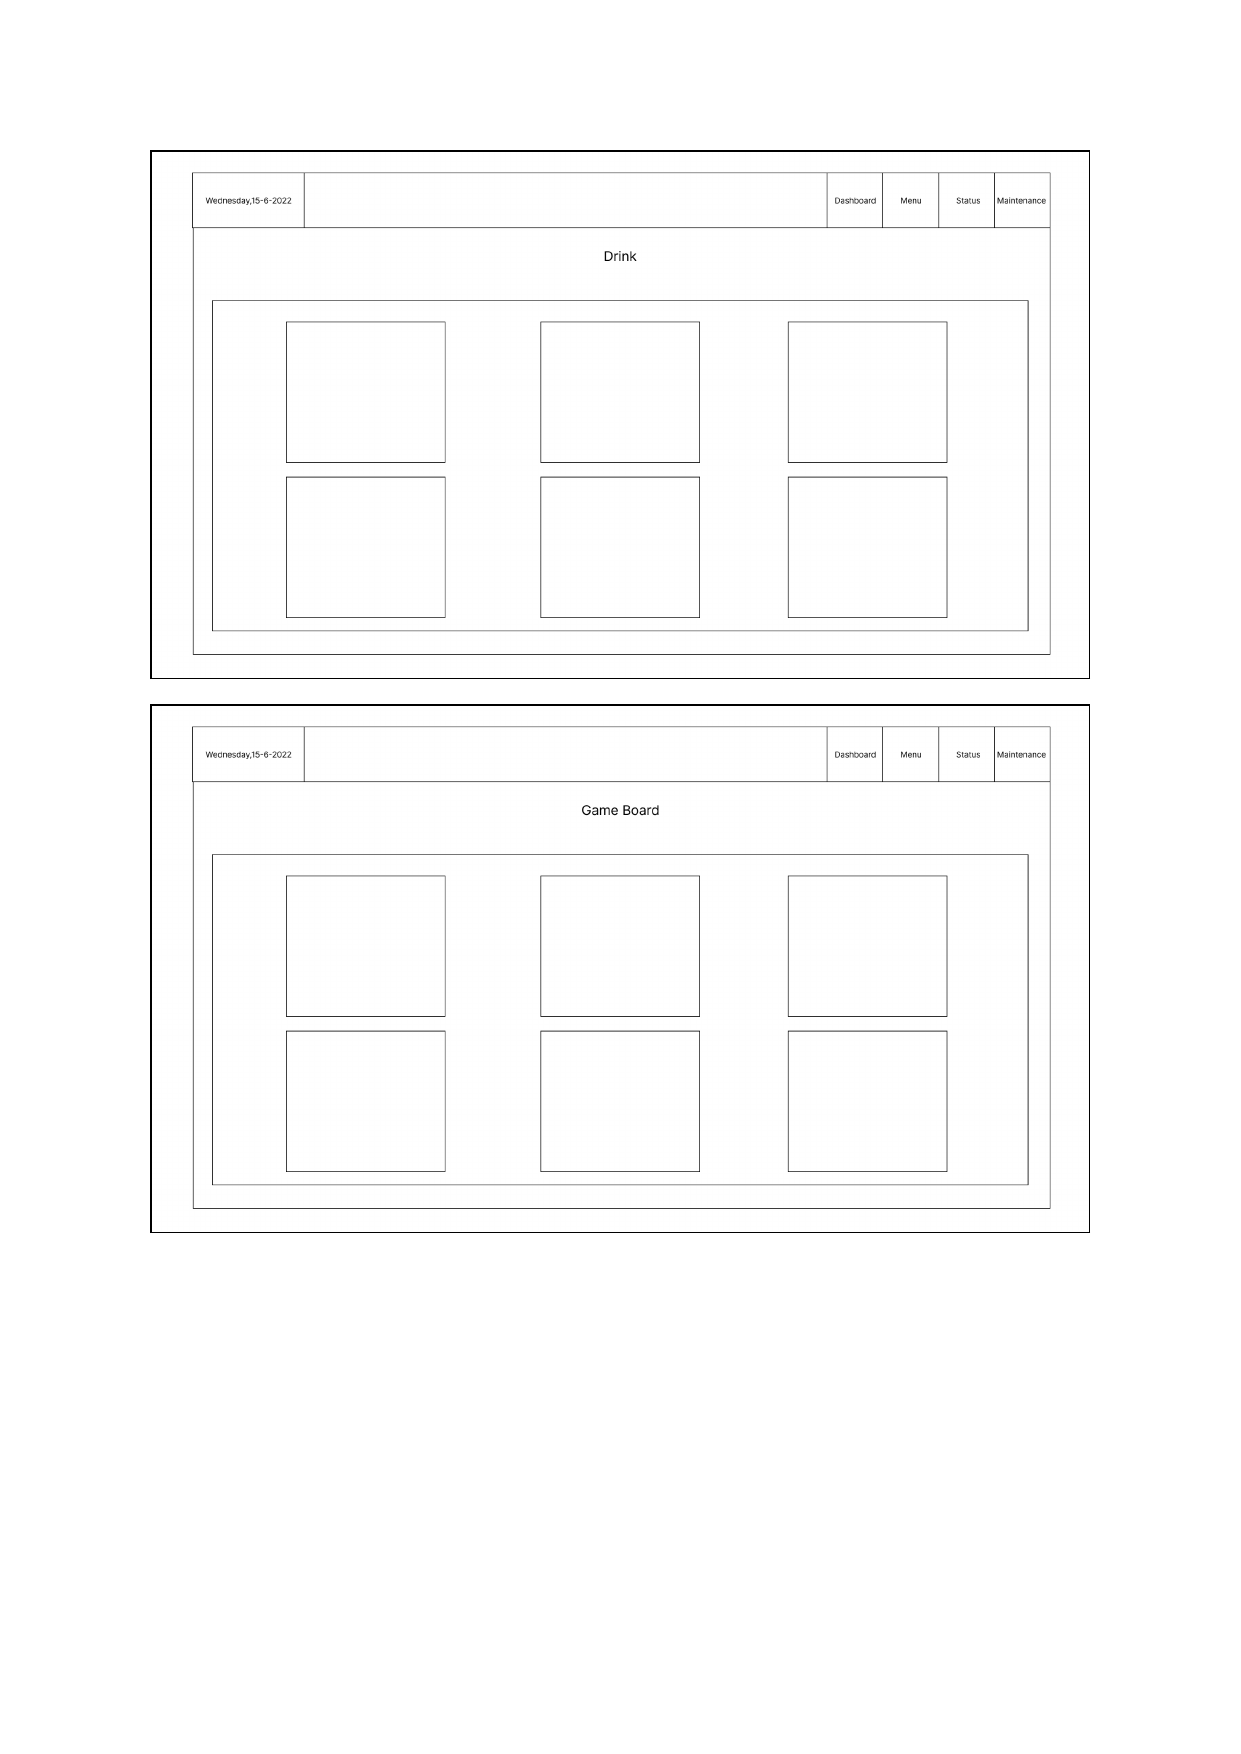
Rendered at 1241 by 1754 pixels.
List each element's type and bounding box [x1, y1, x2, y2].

picture [152, 706, 1089, 1232]
picture [152, 152, 1089, 678]
